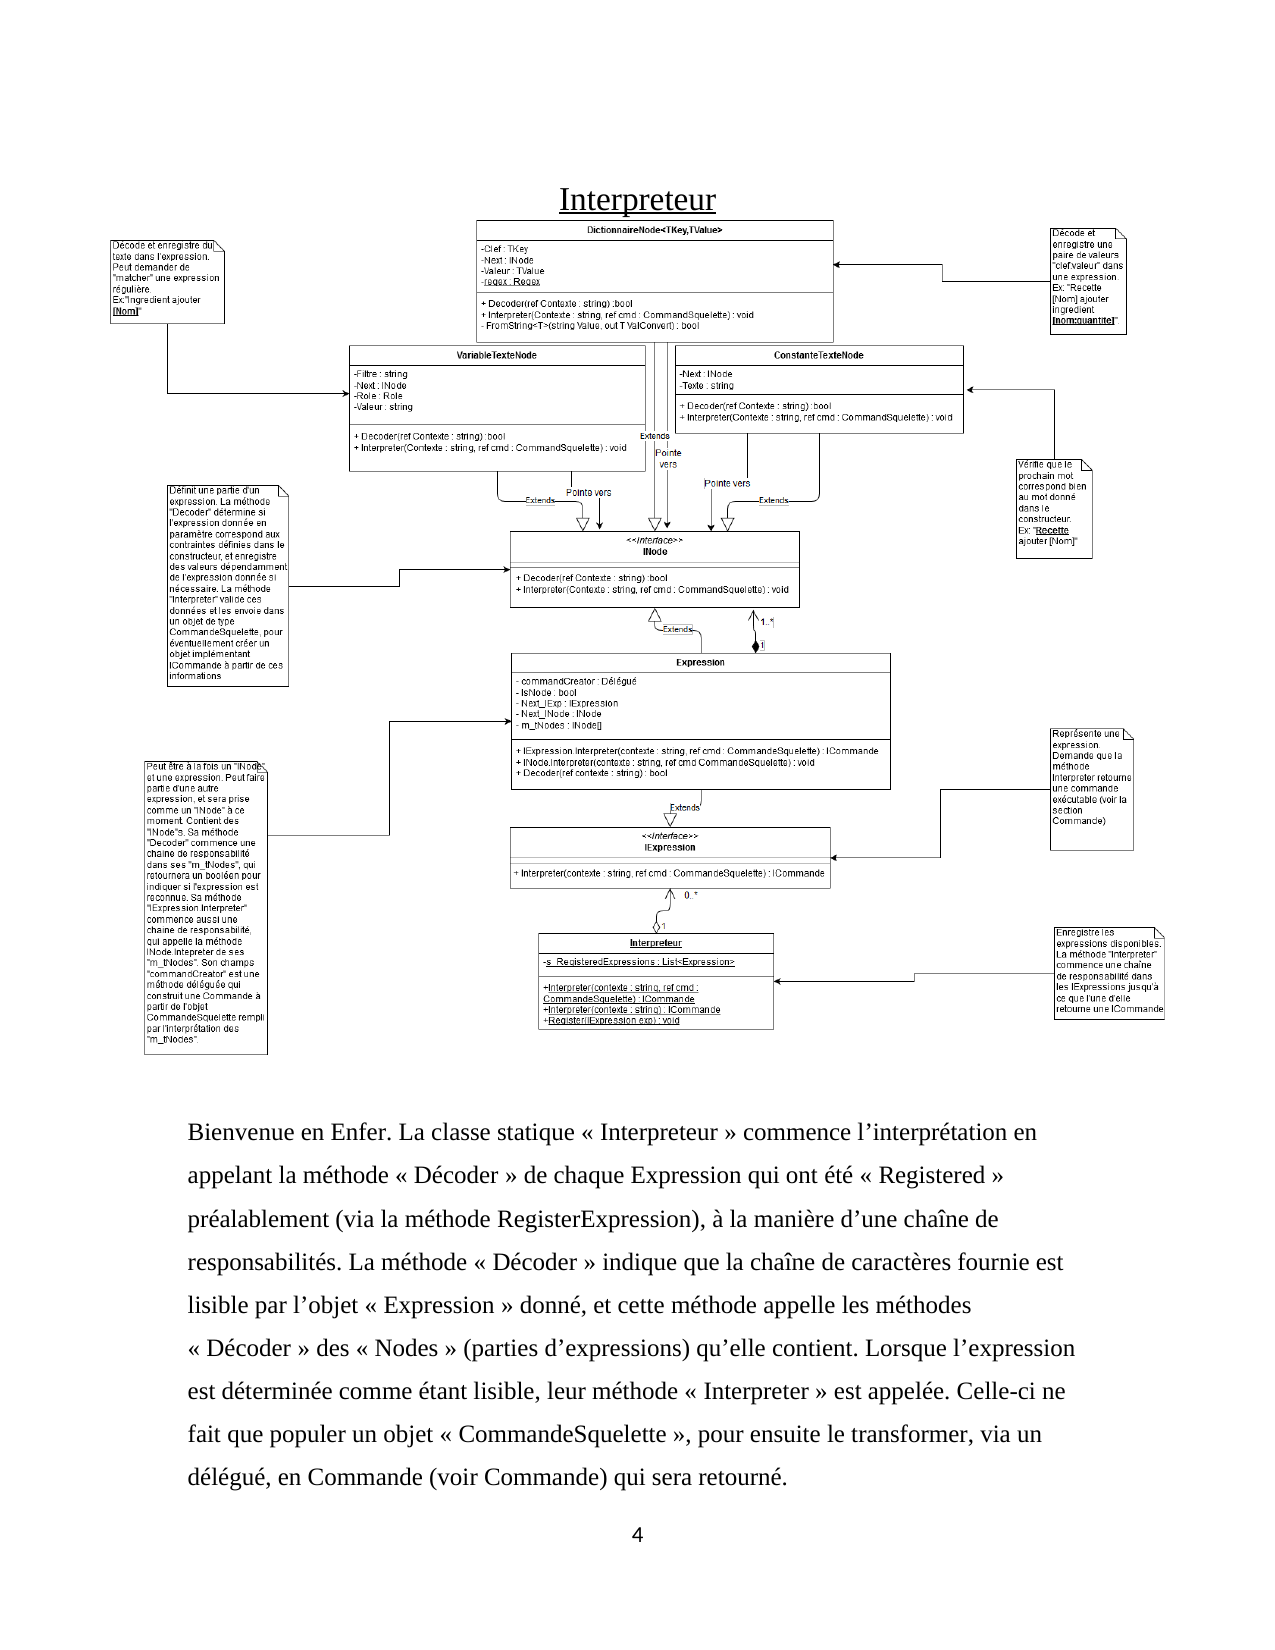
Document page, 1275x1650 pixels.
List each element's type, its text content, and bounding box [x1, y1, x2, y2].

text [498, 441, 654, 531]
text Bienvenue en Enfer. La classe statique « Interpreteur » commence l’interprétation en appelant la méthode « Décoder » de chaque Expression qui ont été « Registered » préalablement (via la méthode RegisterExpression), à la manière d’une chaîne de responsabilités. La méthode « Décoder » indique que la chaîne de caractères fournie est lisible par l’objet « Expression » donné, et cette méthode appelle les méthodes « Décoder » des « Nodes » (parties d’expressions) qu’elle contient. Lorsque l’expression est déterminée comme étant lisible, leur méthode « Interpreter » est appelée. Celle-ci ne fait que populer un objet « CommandeSquelette », pour ensuite le transformer, via un délégué, en Commande (voir Commande) qui sera retourné. [187, 394, 582, 586]
text Bienvenue en Enfer. La classe statique « Interpreteur » commence l’interprétation en appelant la méthode « Décoder » de chaque Expression qui ont été « Registered » préalablement (via la méthode RegisterExpression), à la manière d’une chaîne de responsabilités. La méthode « Décoder » indique que la chaîne de caractères fournie est lisible par l’objet « Expression » donné, et cette méthode appelle les méthodes « Décoder » des « Nodes » (parties d’expressions) qu’elle contient. Lorsque l’expression est déterminée comme étant lisible, leur méthode « Interpreter » est appelée. Celle-ci ne fait que populer un objet « CommandeSquelette », pour ensuite le transformer, via un délégué, en Commande (voir Commande) qui sera retourné. [655, 266, 1087, 857]
text Bienvenue en Enfer. La classe statique « Interpreteur » commence l’interprétation en appelant la méthode « Décoder » de chaque Expression qui ont été « Registered » préalablement (via la méthode RegisterExpression), à la manière d’une chaîne de responsabilités. La méthode « Décoder » indique que la chaîne de caractères fournie est lisible par l’objet « Expression » donné, et cette méthode appelle les méthodes « Décoder » des « Nodes » (parties d’expressions) qu’elle contient. Lorsque l’expression est déterminée comme étant lisible, leur méthode « Interpreter » est appelée. Celle-ci ne fait que populer un objet « CommandeSquelette », pour ensuite le transformer, via un délégué, en Commande (voir Commande) qui sera retourné. [187, 266, 654, 431]
text Bienvenue en Enfer. La classe statique « Interpreteur » commence l’interprétation en appelant la méthode « Décoder » de chaque Expression qui ont été « Registered » préalablement (via la méthode RegisterExpression), à la manière d’une chaîne de responsabilités. La méthode « Décoder » indique que la chaîne de caractères fournie est lisible par l’objet « Expression » donné, et cette méthode appelle les méthodes « Décoder » des « Nodes » (parties d’expressions) qu’elle contient. Lorsque l’expression est déterminée comme étant lisible, leur méthode « Interpreter » est appelée. Celle-ci ne fait que populer un objet « CommandeSquelette », pour ensuite le transformer, via un délégué, en Commande (voir Commande) qui sera retourné. [187, 570, 701, 835]
text Interpreteur [187, 179, 1087, 217]
text Bienvenue en Enfer. La classe statique « Interpreteur » commence l’interprétation en appelant la méthode « Décoder » de chaque Expression qui ont été « Registered » préalablement (via la méthode RegisterExpression), à la manière d’une chaîne de responsabilités. La méthode « Décoder » indique que la chaîne de caractères fournie est lisible par l’objet « Expression » donné, et cette méthode appelle les méthodes « Décoder » des « Nodes » (parties d’expressions) qu’elle contient. Lorsque l’expression est déterminée comme étant lisible, leur méthode « Interpreter » est appelée. Celle-ci ne fait que populer un objet « CommandeSquelette », pour ensuite le transformer, via un délégué, en Commande (voir Commande) qui sera retourné. [187, 722, 1087, 1491]
